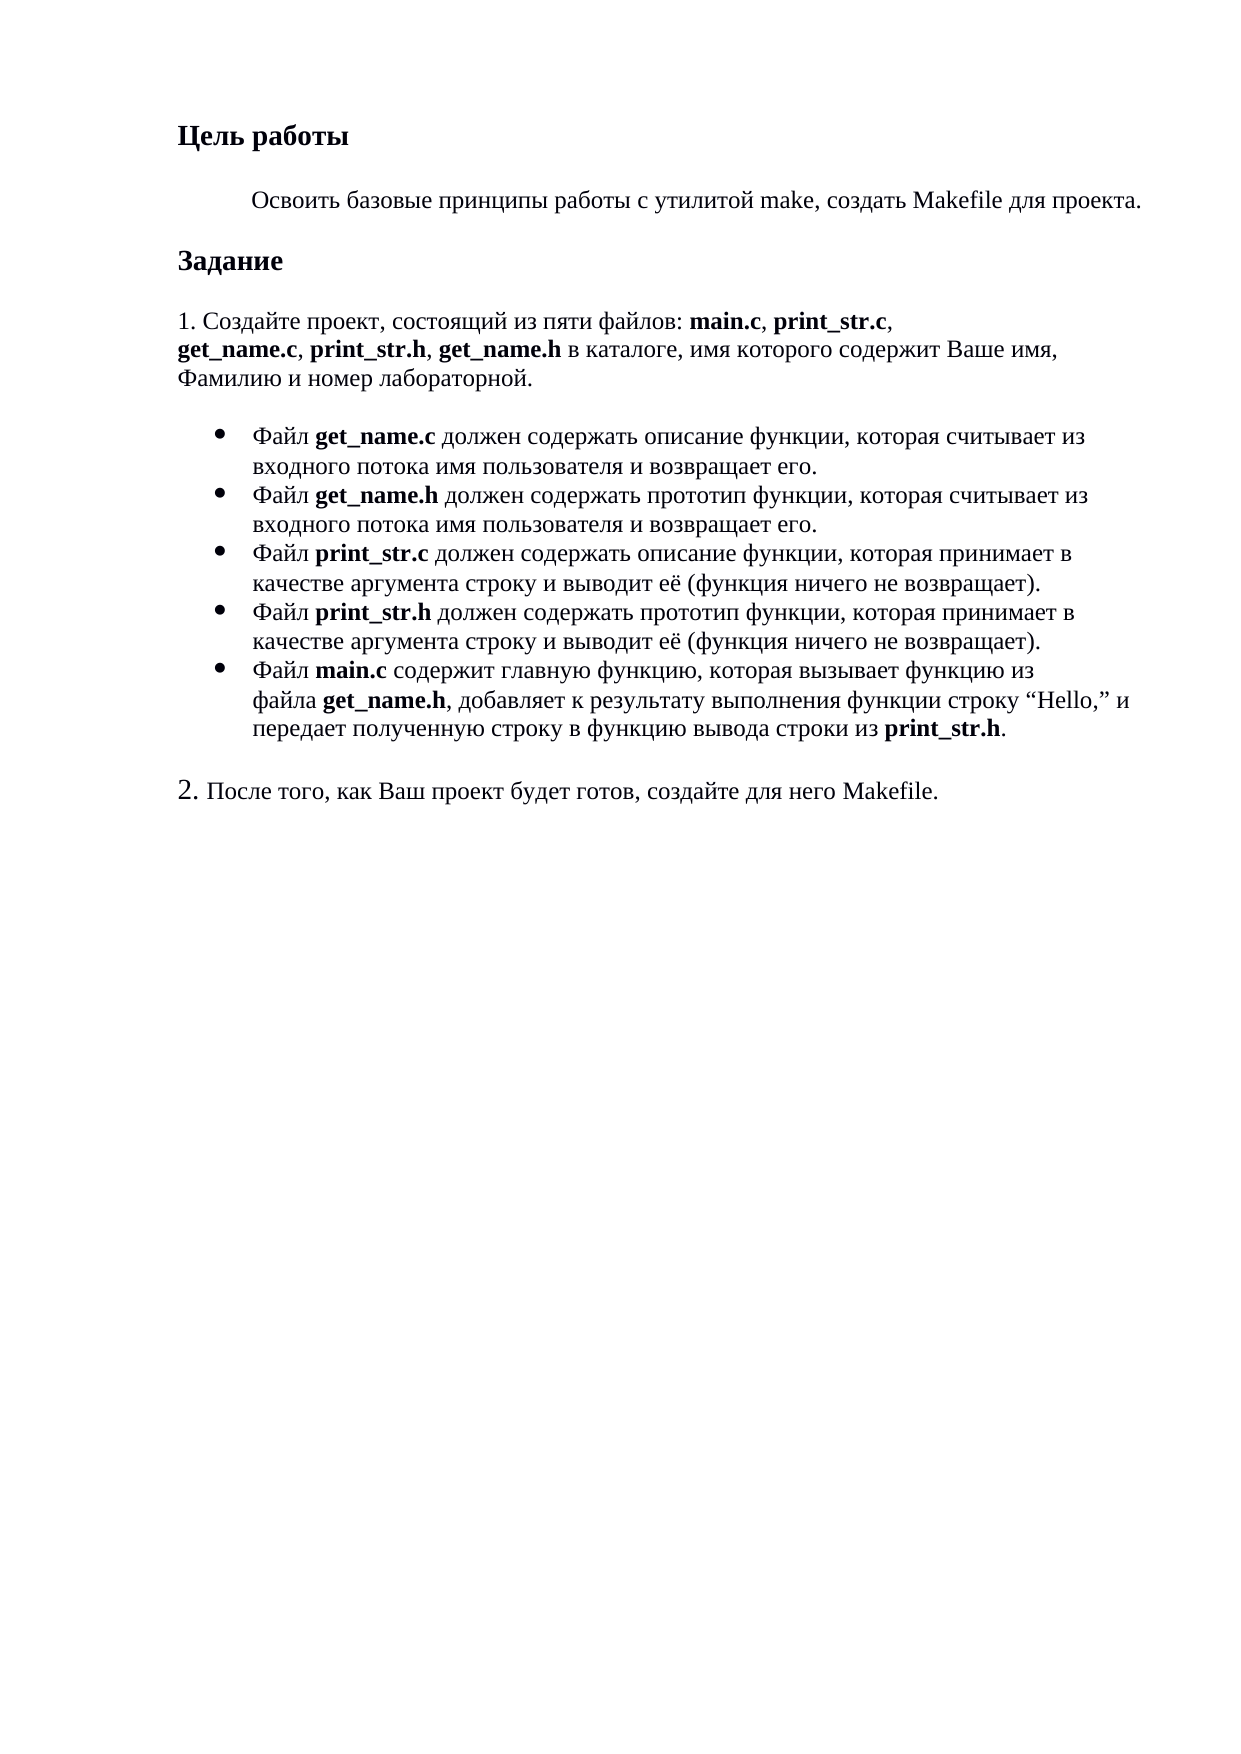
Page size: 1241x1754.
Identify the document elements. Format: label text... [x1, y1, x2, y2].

text Задание [177, 243, 1152, 277]
list Файл main.c содержит главную функцию, которая вызывает функцию из файла get_name.h, добавляет к результату выполнения функции строку “Hello,” и передает полученную строку в функцию вывода стро﻿ки из print_str.h. [215, 655, 1152, 743]
text 1. Создайте проект, состоящий из пяти файлов: main.c, print_str.c, get_name.c, print_str.h, get_name.h в каталоге, имя которого содержит Ваше имя, Фамилию и номер лабораторной. [177, 306, 1152, 392]
list Файл print_str.h должен содержать прототип функции, которая принимает в качестве аргумента строку и выводит её (функция ничего не возвращает). [215, 597, 1152, 655]
list Файл print_str.c должен содержать описание функции, которая принимает в качестве аргумента строку и выводит её (функция ничего не возвращает). [215, 538, 1152, 597]
text Освоить базовые принципы работы с утилитой make, создать Makefile для проекта. [177, 185, 1152, 214]
text 2. После того, как Ваш проект будет готов, создайте для него Makefile. [177, 772, 1152, 805]
list Файл get_name.c должен содержать описание функции, которая считывает из входного потока имя пользователя и возвращает его. [215, 421, 1152, 480]
text Цель работы [177, 118, 1152, 152]
list Файл get_name.h должен содержать прототип функции, которая считывает из входного потока имя пользователя и возвращает его. [215, 480, 1152, 538]
